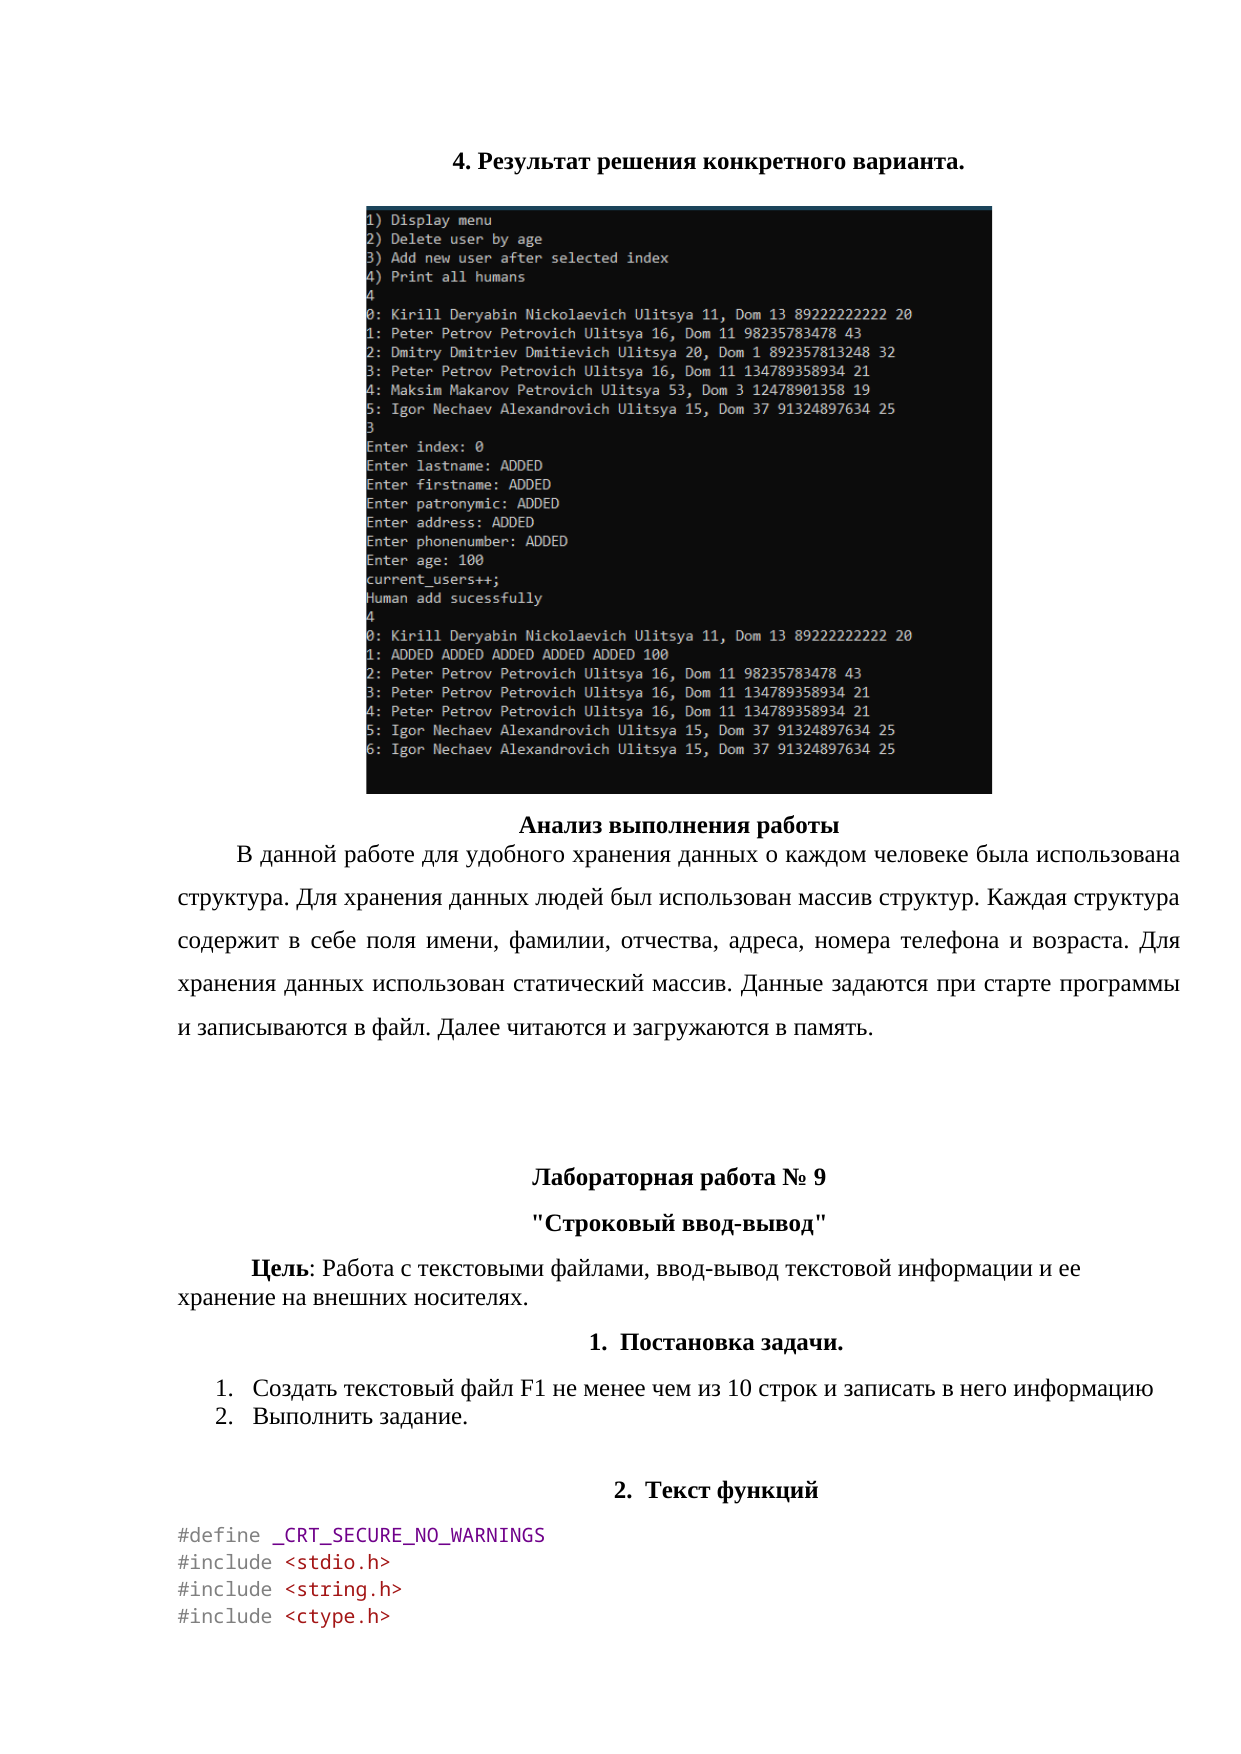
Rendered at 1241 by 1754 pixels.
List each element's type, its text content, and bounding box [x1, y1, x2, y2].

text 4. Результат решения конкретного варианта. [177, 146, 1181, 175]
picture [366, 206, 993, 794]
text В данной работе для удобного хранения данных о каждом человеке была использована структура. Для хранения данных людей был использован массив структур. Каждая структура содержит в себе поля имени, фамилии, отчества, адреса, номера телефона и возраста. Для хранения данных использован статический массив. Данные задаются при старте программы и записываются в файл. Далее читаются и загружаются в память. [177, 839, 1181, 1040]
text #include <string.h> [177, 1575, 1181, 1602]
text Анализ выполнения работы [177, 810, 1181, 839]
text 1. Постановка задачи. [177, 1327, 1181, 1356]
text #define _CRT_SECURE_NO_WARNINGS [177, 1521, 1181, 1548]
text 2. Текст функций [177, 1476, 1181, 1504]
text #include <ctype.h> [177, 1602, 1181, 1629]
text #include <stdio.h> [177, 1548, 1181, 1575]
list Выполнить задание. [215, 1401, 1181, 1430]
list Создать текстовый файл F1 не менее чем из 10 строк и записать в него информацию [215, 1373, 1181, 1401]
text Цель: Работа с текстовыми файлами, ввод-вывод текстовой информации и ее хранение на внешних носителях. [177, 1253, 1181, 1311]
text Лабораторная работа № 9 [177, 1162, 1181, 1191]
text "Строковый ввод-вывод" [177, 1208, 1181, 1236]
